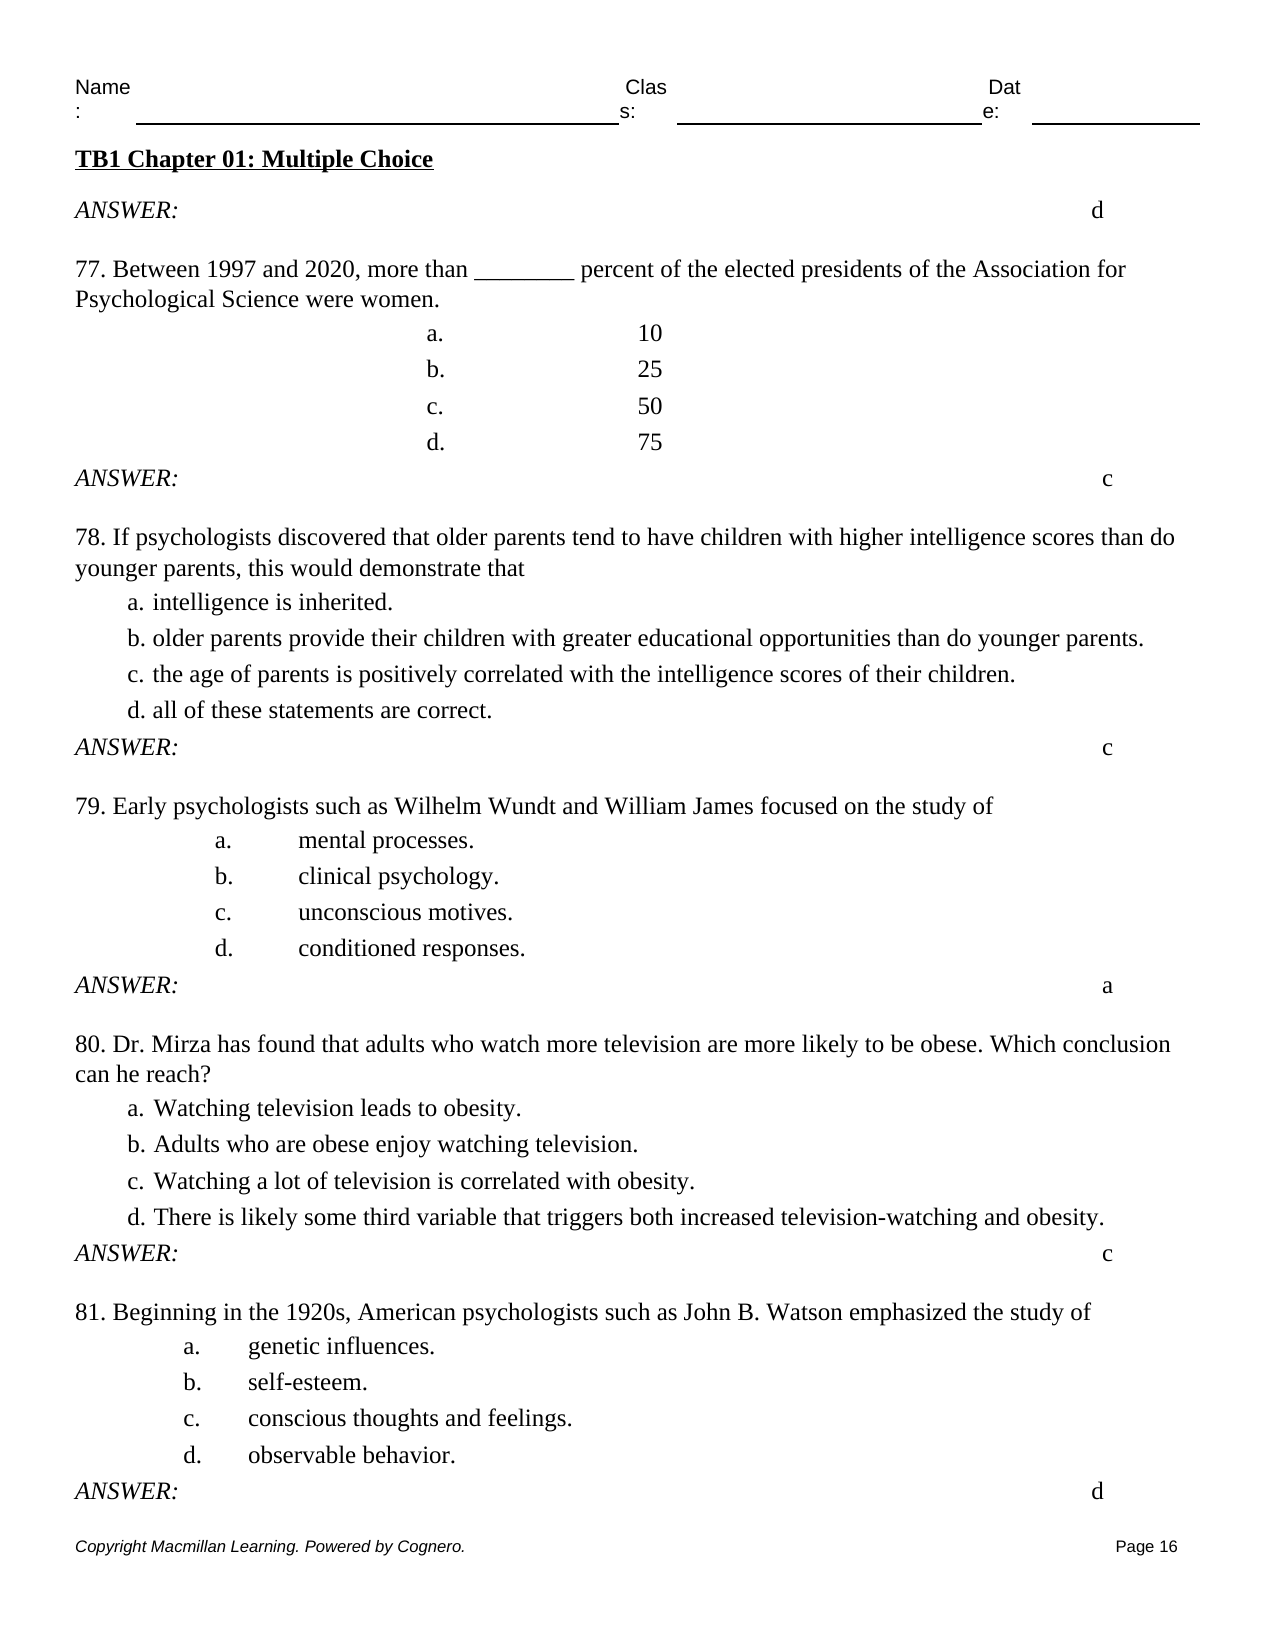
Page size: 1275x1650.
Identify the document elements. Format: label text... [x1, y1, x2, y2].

table_header 78. If psychologists discovered that older parents tend to have children with higher intelligence scores than do younger parents, this would demonstrate that [75, 522, 1200, 764]
table_header 79. Early psychologists such as Wilhelm Wundt and William James focused on the study of [75, 791, 1200, 1002]
table_header 80. Dr. Mirza has found that adults who watch more television are more likely to be obese. Which conclusion can he reach? [75, 1029, 1200, 1270]
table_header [75, 192, 1200, 227]
table_header 77. Between 1997 and 2020, more than ________ percent of the elected presidents of the Association for Psychological Science were women. [75, 254, 1200, 495]
table_header 81. Beginning in the 1920s, American psychologists such as John B. Watson emphasized the study of [75, 1297, 1200, 1508]
